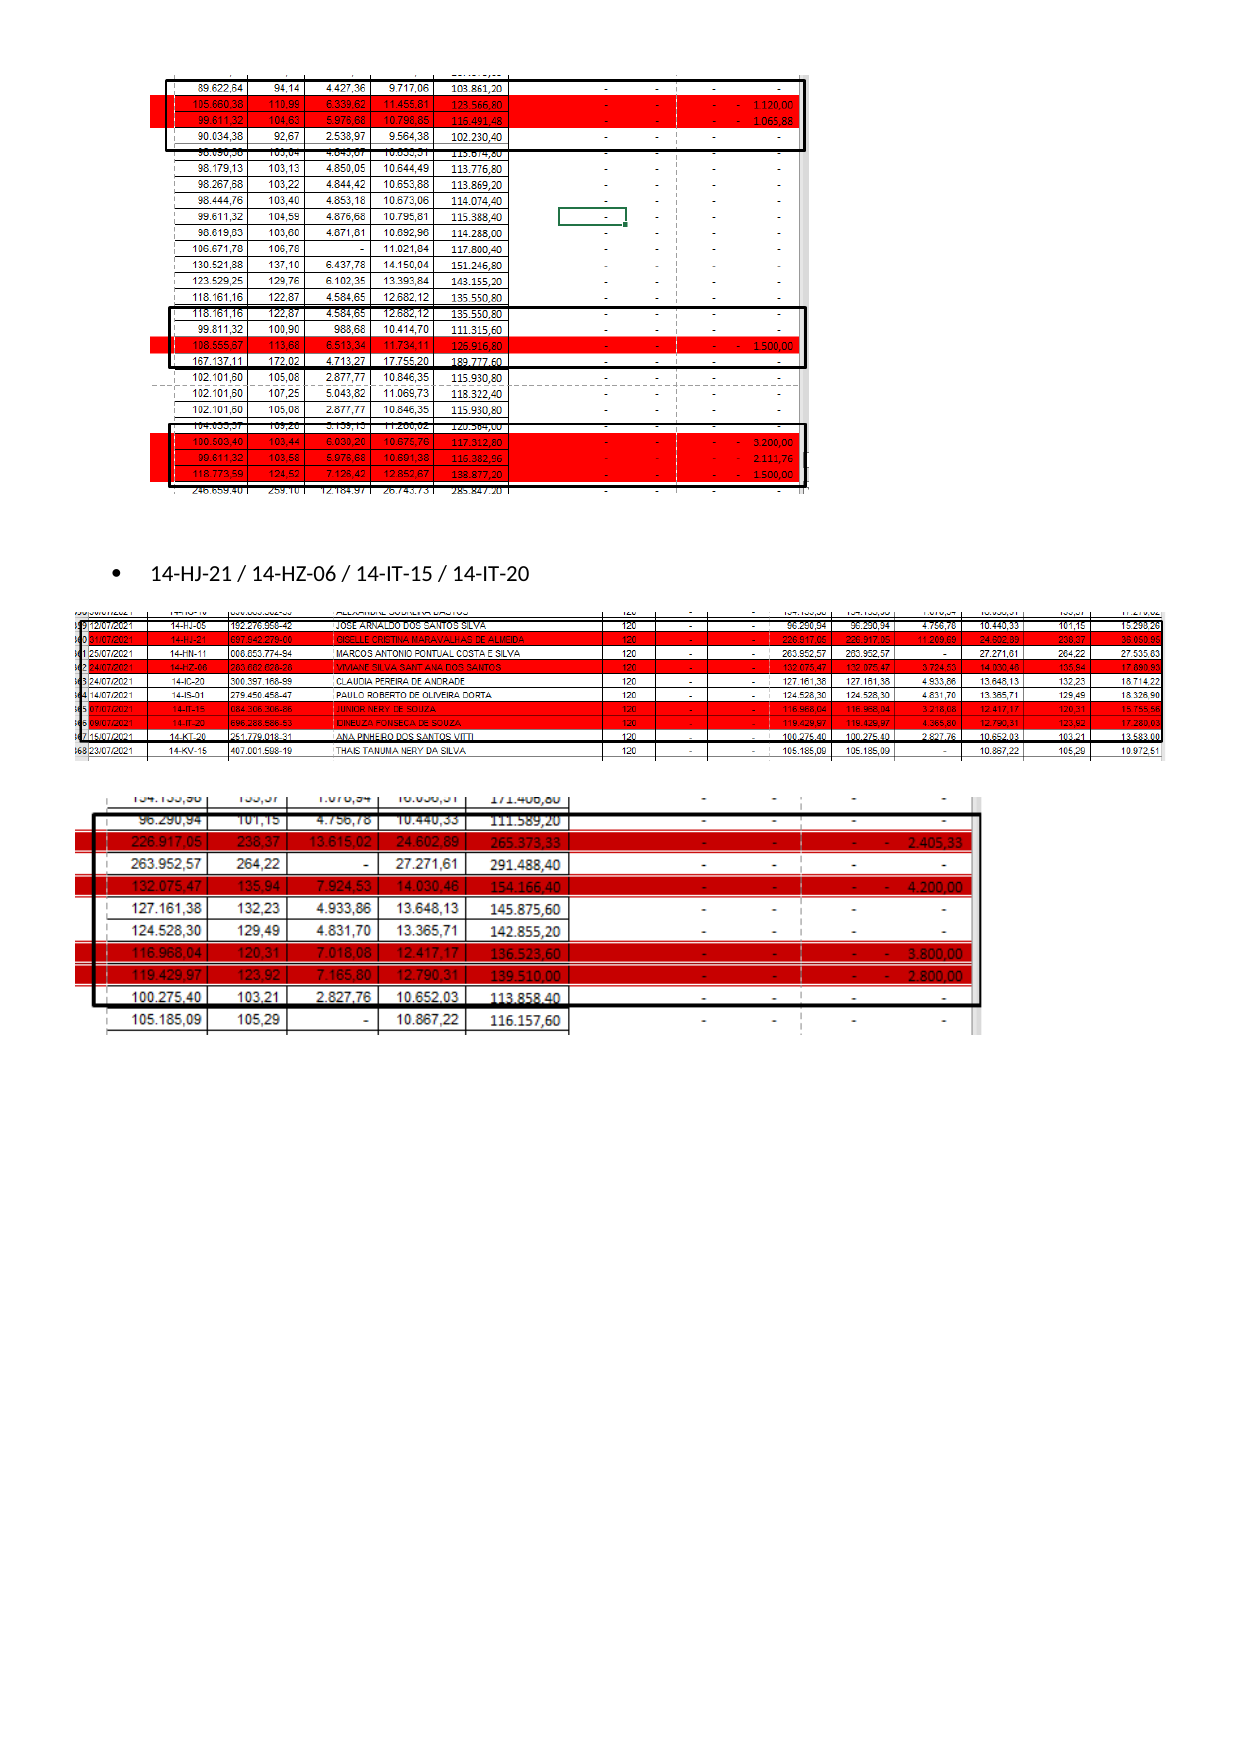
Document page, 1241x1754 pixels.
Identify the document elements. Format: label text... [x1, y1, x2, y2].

list 14-HJ-21 / 14-HZ-06 / 14-IT-15 / 14-IT-20 [112, 559, 1165, 587]
picture [150, 75, 809, 494]
picture [75, 612, 1166, 761]
picture [75, 797, 982, 1035]
